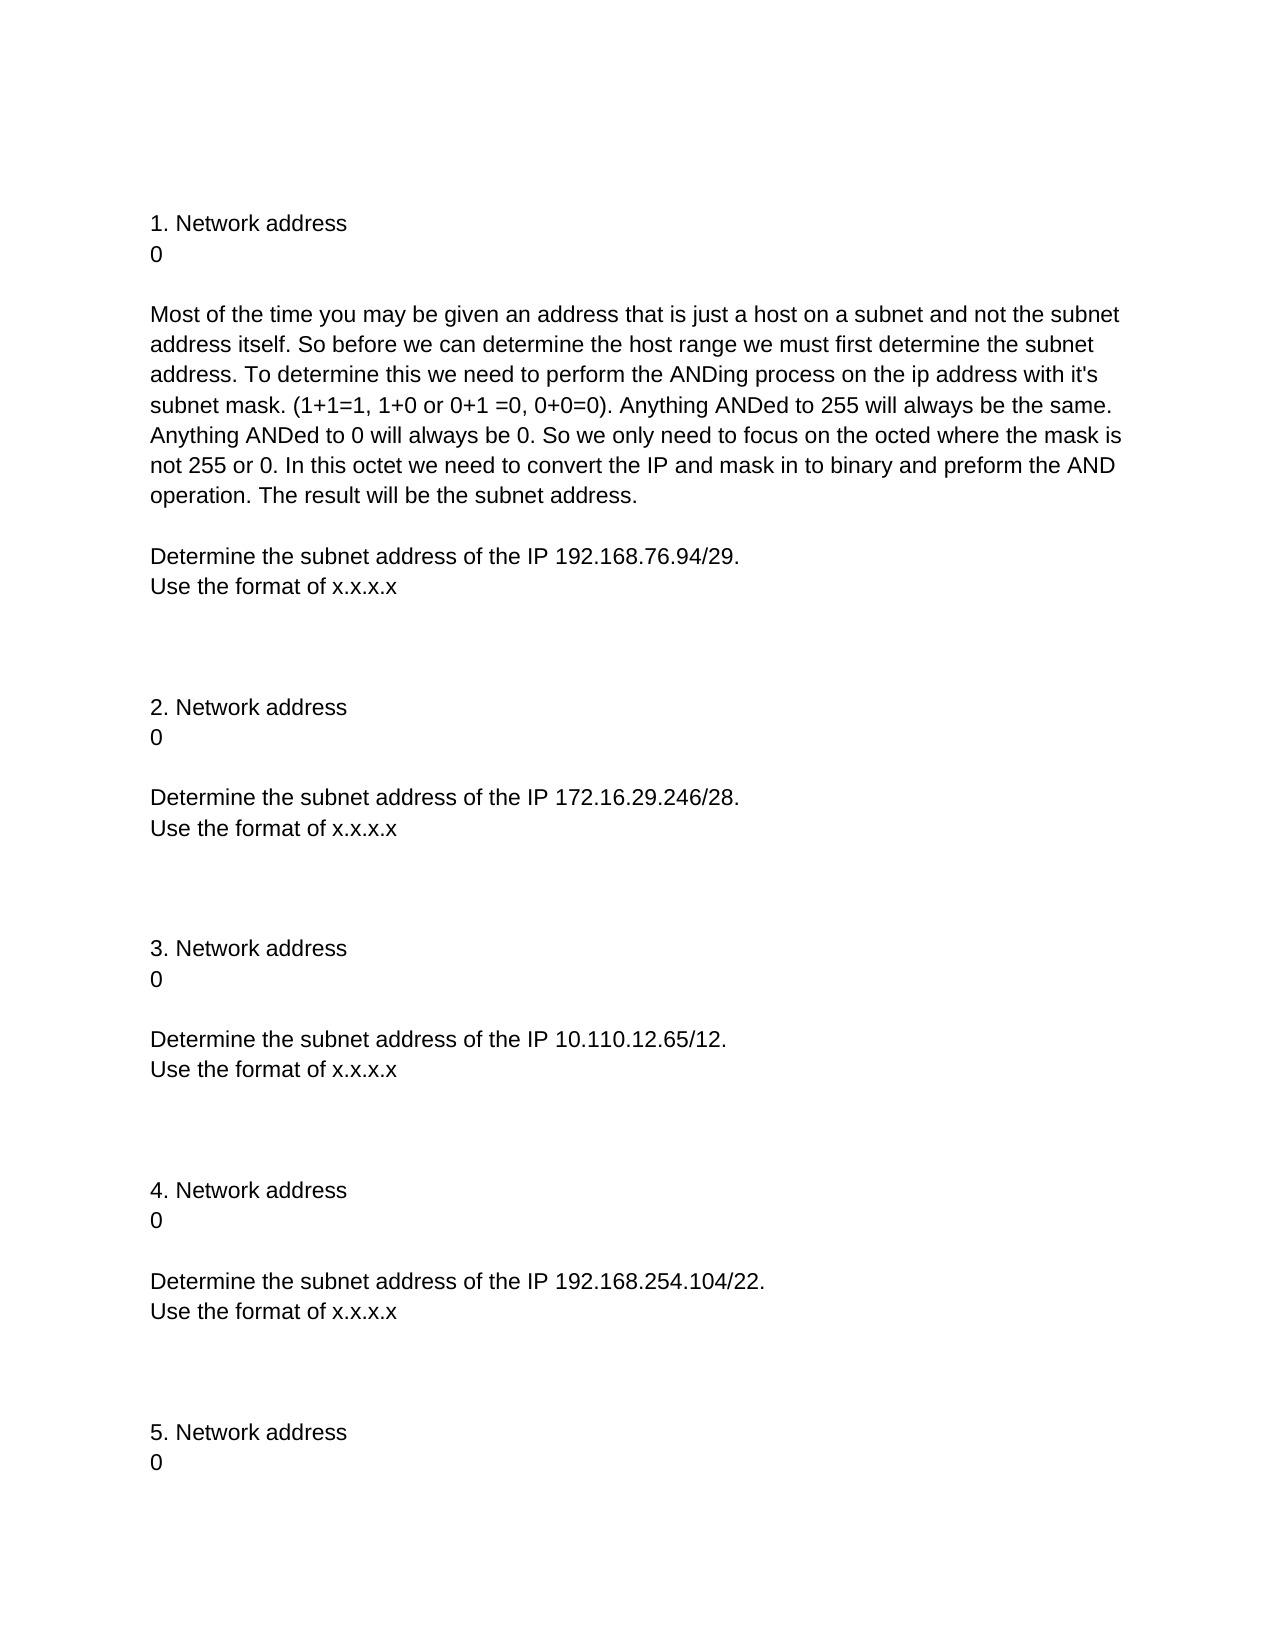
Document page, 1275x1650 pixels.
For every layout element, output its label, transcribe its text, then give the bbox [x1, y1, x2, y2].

text 0 [150, 966, 1125, 992]
text 3. Network address [150, 935, 1125, 962]
text 2. Network address [150, 694, 1125, 720]
text 0 [150, 724, 1125, 750]
text 0 [150, 241, 1125, 267]
text Use the format of x.x.x.x [150, 1298, 1125, 1324]
text 4. Network address [150, 1177, 1125, 1203]
text 1. Network address [150, 210, 1125, 237]
text 0 [150, 1207, 1125, 1234]
text Determine the subnet address of the IP 172.16.29.246/28. [150, 784, 1125, 811]
text Determine the subnet address of the IP 192.168.76.94/29. [150, 543, 1125, 569]
text 5. Network address [150, 1419, 1125, 1445]
text Use the format of x.x.x.x [150, 814, 1125, 841]
text Determine the subnet address of the IP 10.110.12.65/12. [150, 1026, 1125, 1052]
text 0 [150, 1449, 1125, 1475]
text Use the format of x.x.x.x [150, 573, 1125, 599]
text Most of the time you may be given an address that is just a host on a subnet and not the subnet address itself. So before we can determine the host range we must first determine the subnet address. To determine this we need to perform the ANDing process on the ip address with it's subnet mask. (1+1=1, 1+0 or 0+1 =0, 0+0=0). Anything ANDed to 255 will always be the same. Anything ANDed to 0 will always be 0. So we only need to focus on the octed where the mask is not 255 or 0. In this octet we need to convert the IP and mask in to binary and preform the AND operation. The result will be the subnet address. [150, 301, 1125, 509]
text Determine the subnet address of the IP 192.168.254.104/22. [150, 1268, 1125, 1294]
text Use the format of x.x.x.x [150, 1056, 1125, 1083]
